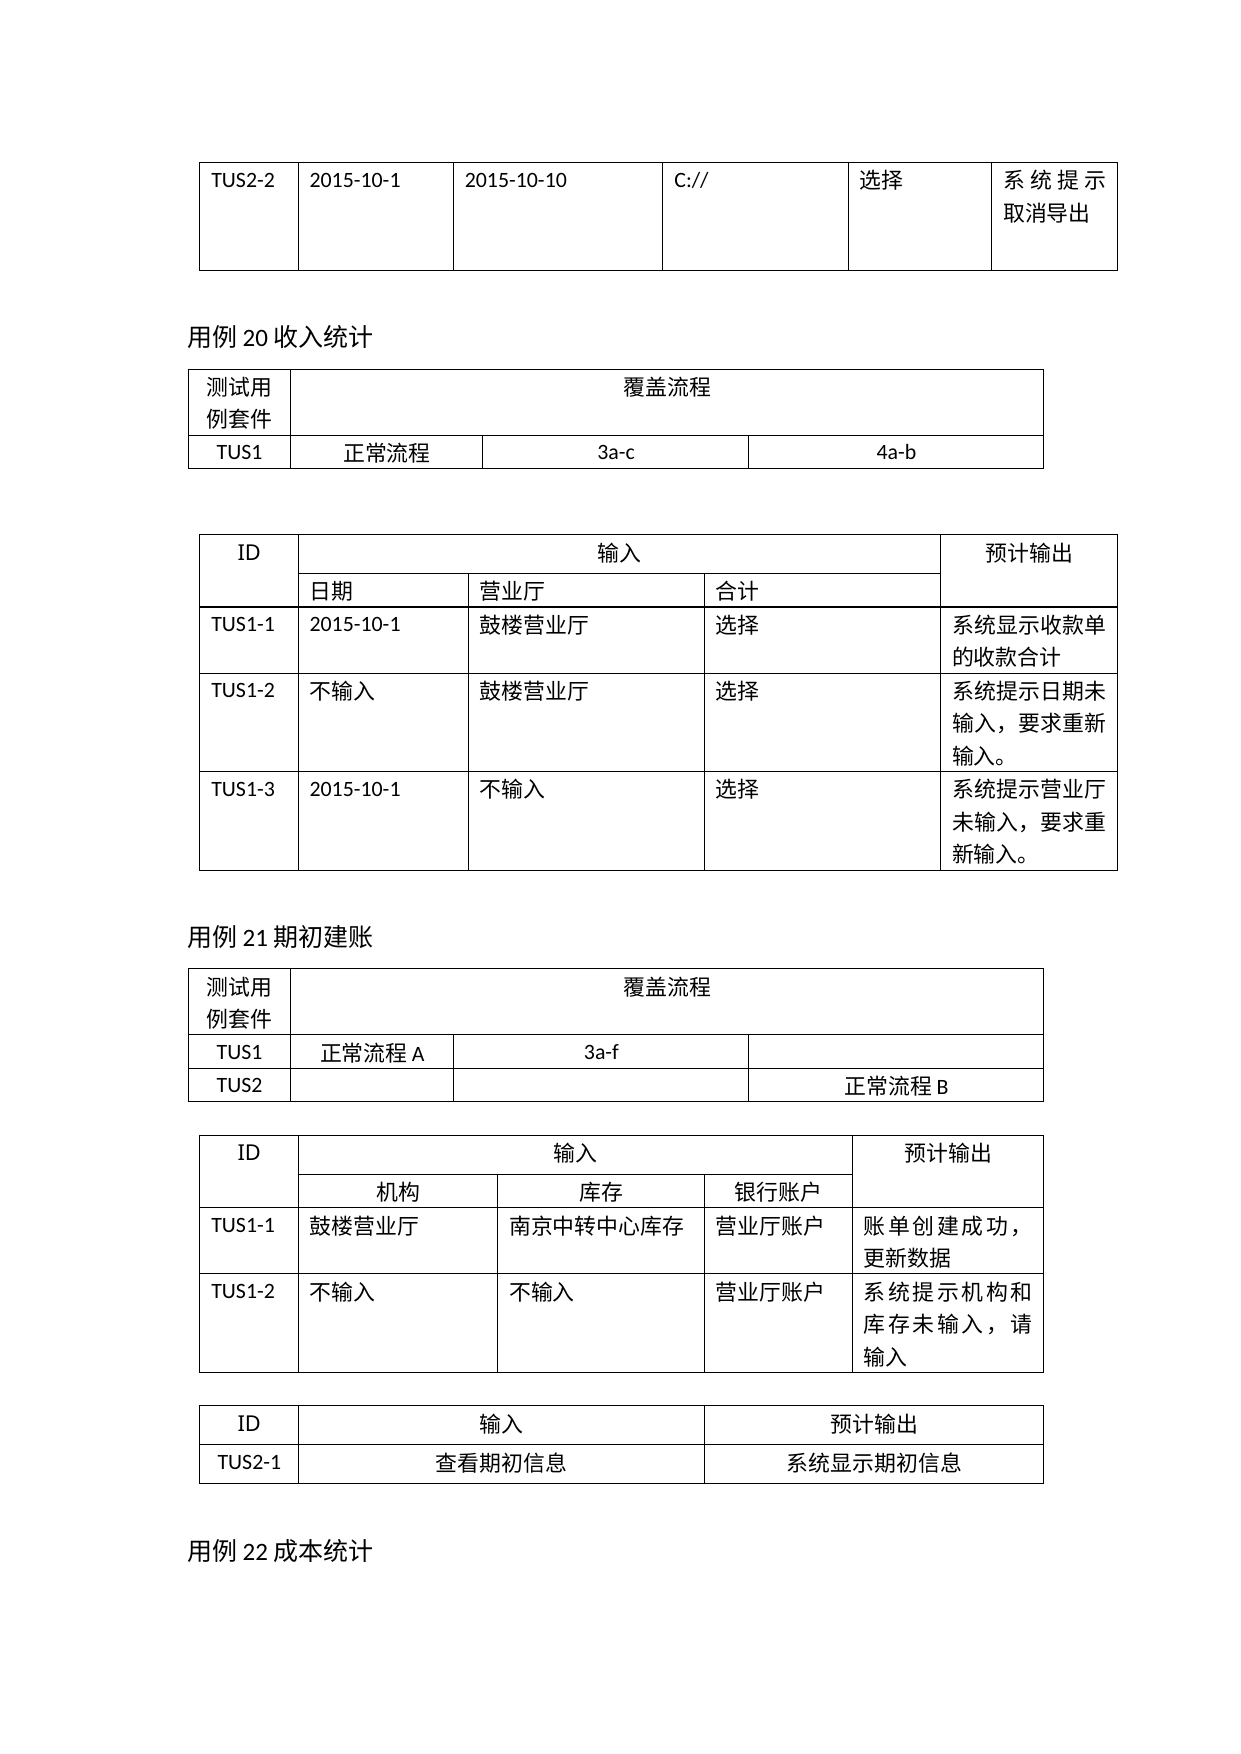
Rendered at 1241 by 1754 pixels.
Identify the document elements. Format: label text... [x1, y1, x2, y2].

table_cell 系统提示取消导出 [992, 163, 1117, 270]
table_cell 机构 [299, 1175, 497, 1207]
table_cell [749, 1035, 1043, 1068]
table_cell 3a-f [454, 1035, 748, 1068]
table_cell 选择 [705, 608, 940, 672]
table_cell 日期 [299, 574, 468, 606]
table_cell 选择 [705, 772, 940, 869]
table_header 输入 [299, 1136, 852, 1174]
table_cell 库存 [498, 1175, 704, 1207]
table_cell TUS2-2 [200, 163, 298, 270]
table_cell 正常流程A [291, 1035, 453, 1068]
text 用例21期初建账 [187, 903, 1053, 968]
table_cell [200, 1174, 298, 1207]
table_cell 系统提示日期未输入，要求重新输入。 [941, 674, 1117, 771]
text 用例22成本统计 [187, 1517, 1053, 1582]
table_cell TUS2-1 [200, 1445, 298, 1483]
table_header ID [200, 1136, 298, 1174]
table_cell 鼓楼营业厅 [469, 608, 704, 672]
table_cell TUS1-2 [200, 1274, 298, 1372]
table_header 输入 [299, 1406, 704, 1444]
table_cell TUS2 [189, 1069, 290, 1101]
table_cell 账单创建成功，更新数据 [853, 1208, 1043, 1273]
table_cell 4a-b [749, 436, 1043, 468]
table_cell 2015-10-1 [299, 608, 468, 672]
table_header ID [200, 1406, 298, 1444]
table_cell TUS1-1 [200, 608, 298, 672]
table_cell 系统提示机构和库存未输入，请输入 [853, 1274, 1043, 1372]
table_cell [291, 1069, 453, 1101]
table_cell C:// [663, 163, 848, 270]
table_cell TUS1-2 [200, 674, 298, 771]
table_cell TUS1 [189, 1035, 290, 1068]
table_cell 不输入 [498, 1274, 704, 1372]
table_header 预计输出 [853, 1136, 1043, 1174]
table_header 测试用例套件 [189, 969, 290, 1034]
table_cell 查看期初信息 [299, 1445, 704, 1483]
table_header 预计输出 [705, 1406, 1043, 1444]
table_header 测试用例套件 [189, 370, 290, 434]
table_header 预计输出 [941, 535, 1117, 573]
table_header 输入 [299, 535, 940, 573]
table_cell 营业厅账户 [705, 1208, 852, 1273]
table_cell 银行账户 [705, 1175, 852, 1207]
table_cell 南京中转中心库存 [498, 1208, 704, 1273]
table_cell 系统显示收款单的收款合计 [941, 608, 1117, 672]
table_header 覆盖流程 [291, 370, 1043, 434]
table_cell 选择 [849, 163, 991, 270]
table_cell TUS1-1 [200, 1208, 298, 1273]
table_cell TUS1-3 [200, 772, 298, 869]
table_cell 2015-10-1 [299, 163, 453, 270]
table_cell 合计 [705, 574, 940, 606]
table_cell [200, 573, 298, 606]
table_cell 系统显示期初信息 [705, 1445, 1043, 1483]
table_cell [454, 1069, 748, 1101]
table_cell 鼓楼营业厅 [299, 1208, 497, 1273]
table_cell 营业厅账户 [705, 1274, 852, 1372]
table_cell 鼓楼营业厅 [469, 674, 704, 771]
text 用例20 收入统计 [187, 303, 1053, 368]
table_cell 不输入 [299, 674, 468, 771]
table_cell [941, 573, 1117, 606]
table_cell 不输入 [299, 1274, 497, 1372]
table_header 覆盖流程 [291, 969, 1043, 1034]
table_cell [853, 1174, 1043, 1207]
table_cell TUS1 [189, 436, 290, 468]
table_cell 系统提示营业厅未输入，要求重新输入。 [941, 772, 1117, 869]
table_cell 正常流程 [291, 436, 482, 468]
table_header ID [200, 535, 298, 573]
table_cell 正常流程B [749, 1069, 1043, 1101]
table_cell 营业厅 [469, 574, 704, 606]
table_cell 选择 [705, 674, 940, 771]
table_cell 3a-c [483, 436, 748, 468]
table_cell 不输入 [469, 772, 704, 869]
table_cell 2015-10-10 [454, 163, 662, 270]
table_cell 2015-10-1 [299, 772, 468, 869]
